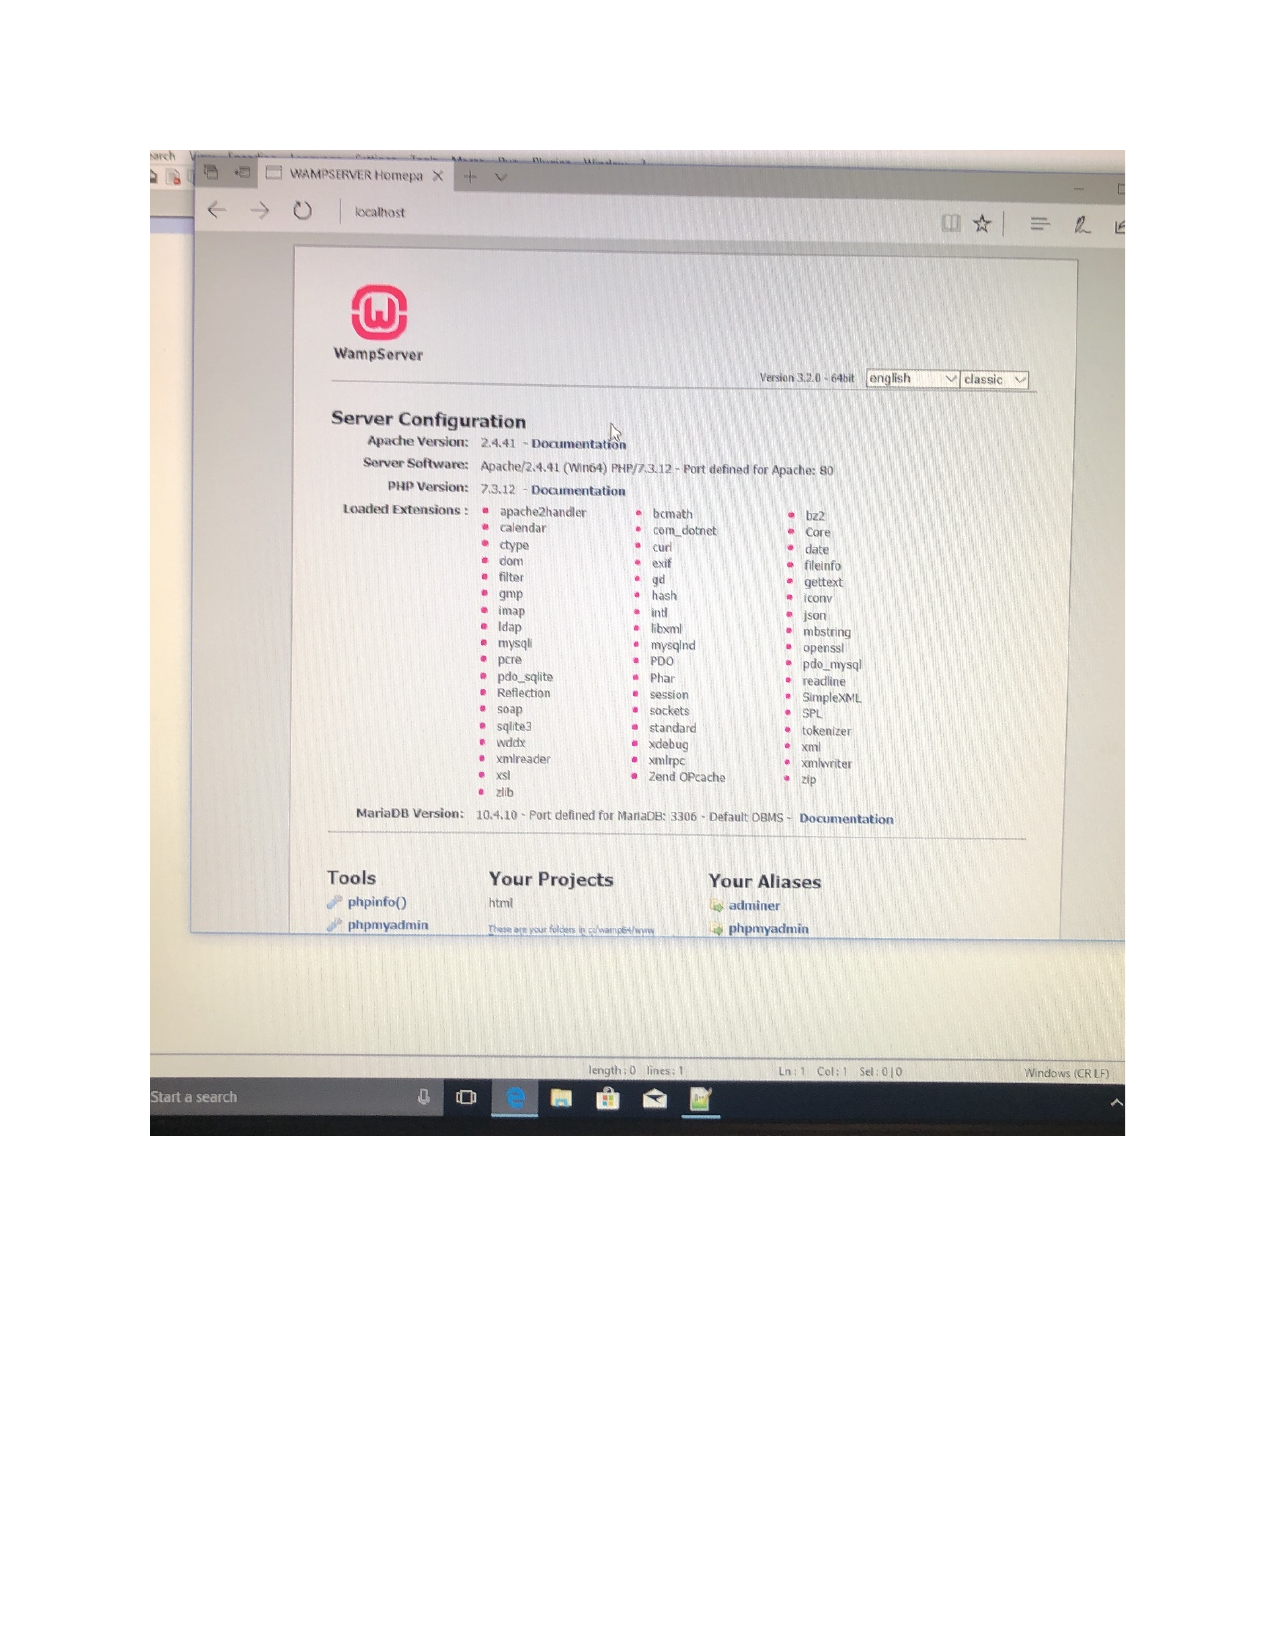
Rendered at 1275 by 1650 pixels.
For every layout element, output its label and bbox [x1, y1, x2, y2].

picture [150, 150, 1125, 1136]
